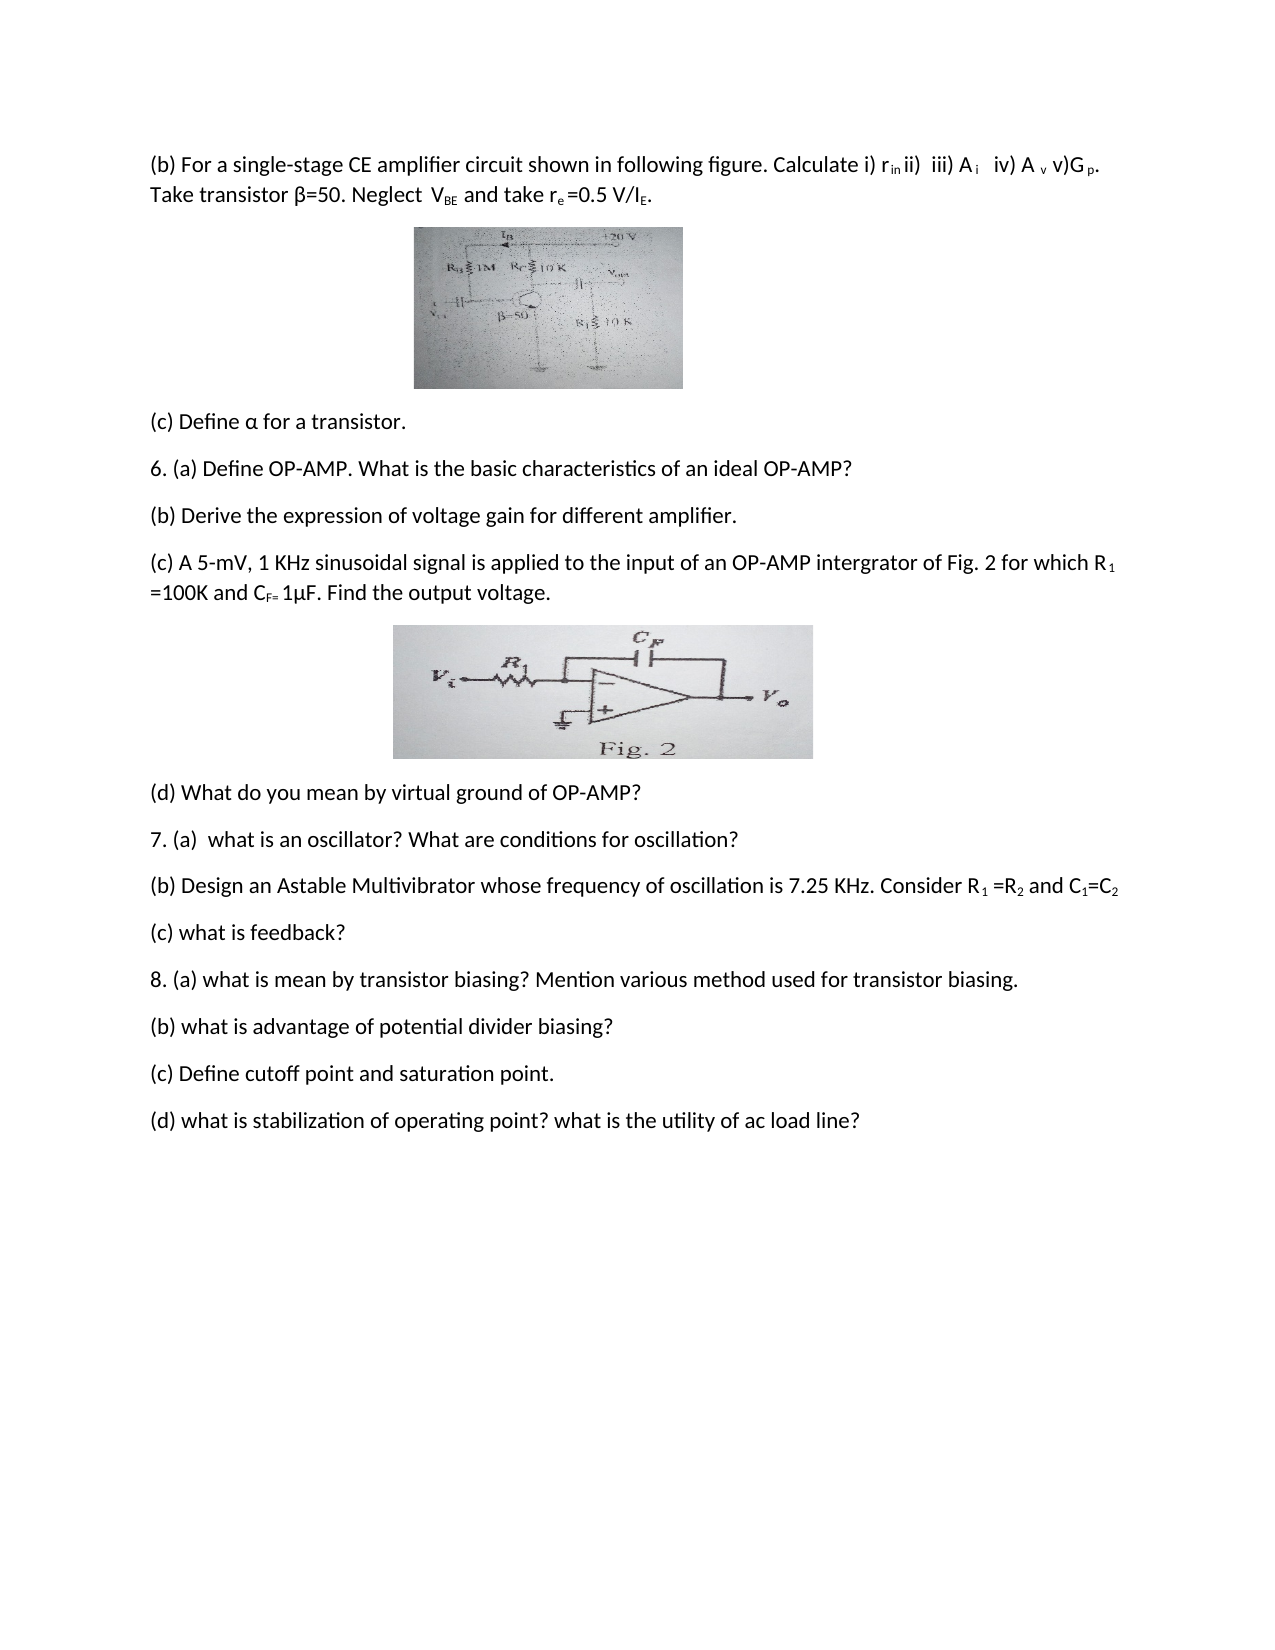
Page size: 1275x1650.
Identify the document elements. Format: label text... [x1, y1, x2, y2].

text (c) what is feedback? [150, 918, 1125, 947]
text (b) Design an Astable Multivibrator whose frequency of oscillation is 7.25 KHz. Consider R1 =R2 and C1=C2 [150, 872, 1125, 900]
text (b) Derive the expression of voltage gain for different amplifier. [150, 501, 1125, 529]
text (b) For a single-stage CE amplifier circuit shown in following figure. Calculate i) rin ii) iii) A i iv) A v v)G p. Take transistor β=50. Neglect VBE and take re =0.5 V/IE. [150, 150, 1125, 208]
text (c) Define α for a transistor. [150, 407, 1125, 435]
text 7. (a) what is an oscillator? What are conditions for oscillation? [150, 825, 1125, 853]
text (d) What do you mean by virtual ground of OP-AMP? [150, 778, 1125, 806]
text (c) A 5-mV, 1 KHz sinusoidal signal is applied to the input of an OP-AMP intergrator of Fig. 2 for which R1 =100K and CF= 1µF. Find the output voltage. [150, 548, 1125, 606]
text 8. (a) what is mean by transistor biasing? Mention various method used for transistor biasing. [150, 965, 1125, 993]
picture [413, 227, 683, 389]
text 6. (a) Define OP-AMP. What is the basic characteristics of an ideal OP-AMP? [150, 454, 1125, 482]
text (d) what is stabilization of operating point? what is the utility of ac load line? [150, 1106, 1125, 1134]
text (c) Define cutoff point and saturation point. [150, 1059, 1125, 1087]
text (b) what is advantage of potential divider biasing? [150, 1012, 1125, 1040]
picture [393, 625, 814, 759]
